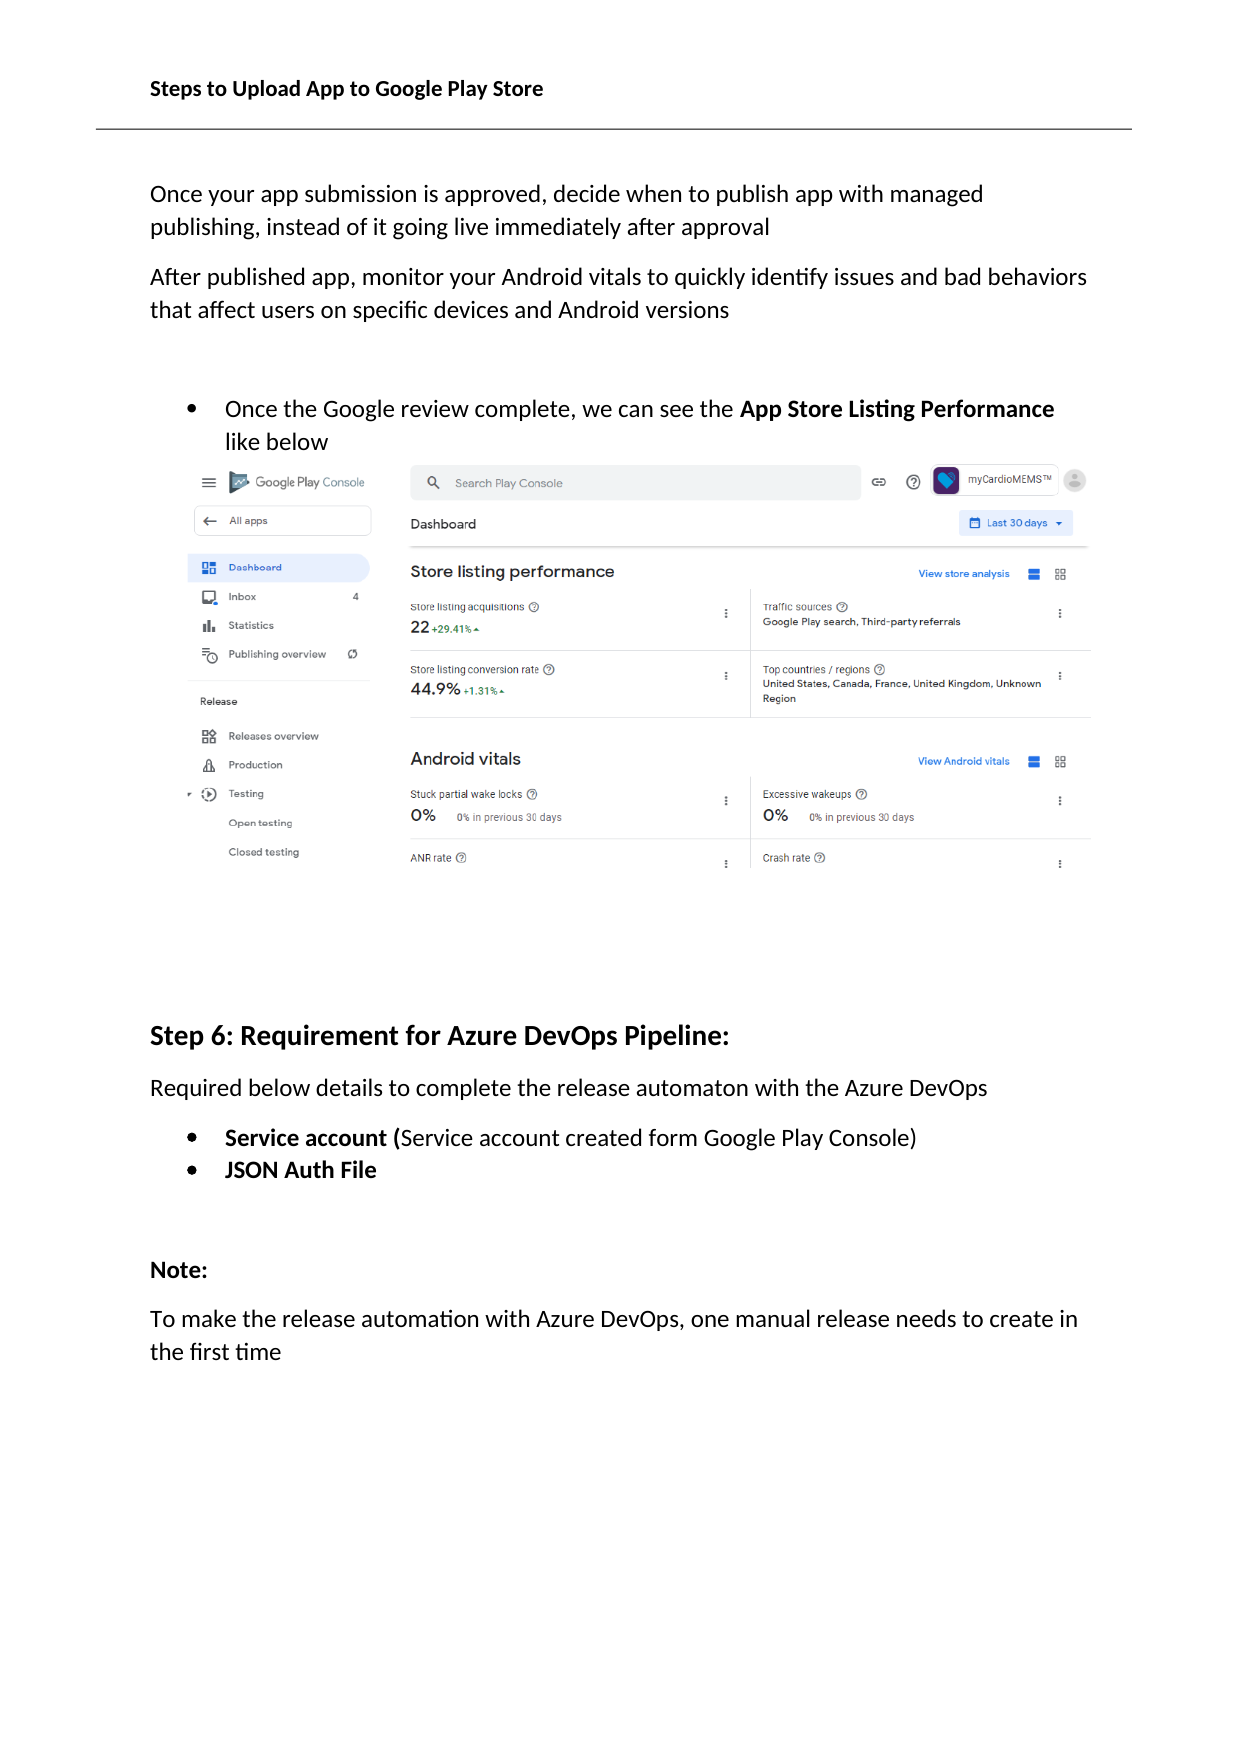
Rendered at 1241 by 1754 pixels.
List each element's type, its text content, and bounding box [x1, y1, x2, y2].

text Note: [150, 1254, 1090, 1284]
list JSON Auth File [187, 1154, 1090, 1185]
picture [187, 458, 1128, 899]
text To make the release automation with Azure DevOps, one manual release needs to create in the first time [150, 1303, 1090, 1367]
text Required below details to complete the release automaton with the Azure DevOps [150, 1072, 1090, 1103]
list Service account (Service account created form Google Play Console) [187, 1122, 1090, 1152]
text Step 6: Requirement for Azure DevOps Pipeline: [150, 1017, 1090, 1053]
text Once your app submission is approved, decide when to publish app with managed publishing, instead of it going live immediately after approval [150, 178, 1090, 242]
list Once the Google review complete, we can see the App Store Listing Performance like below [187, 393, 1090, 457]
